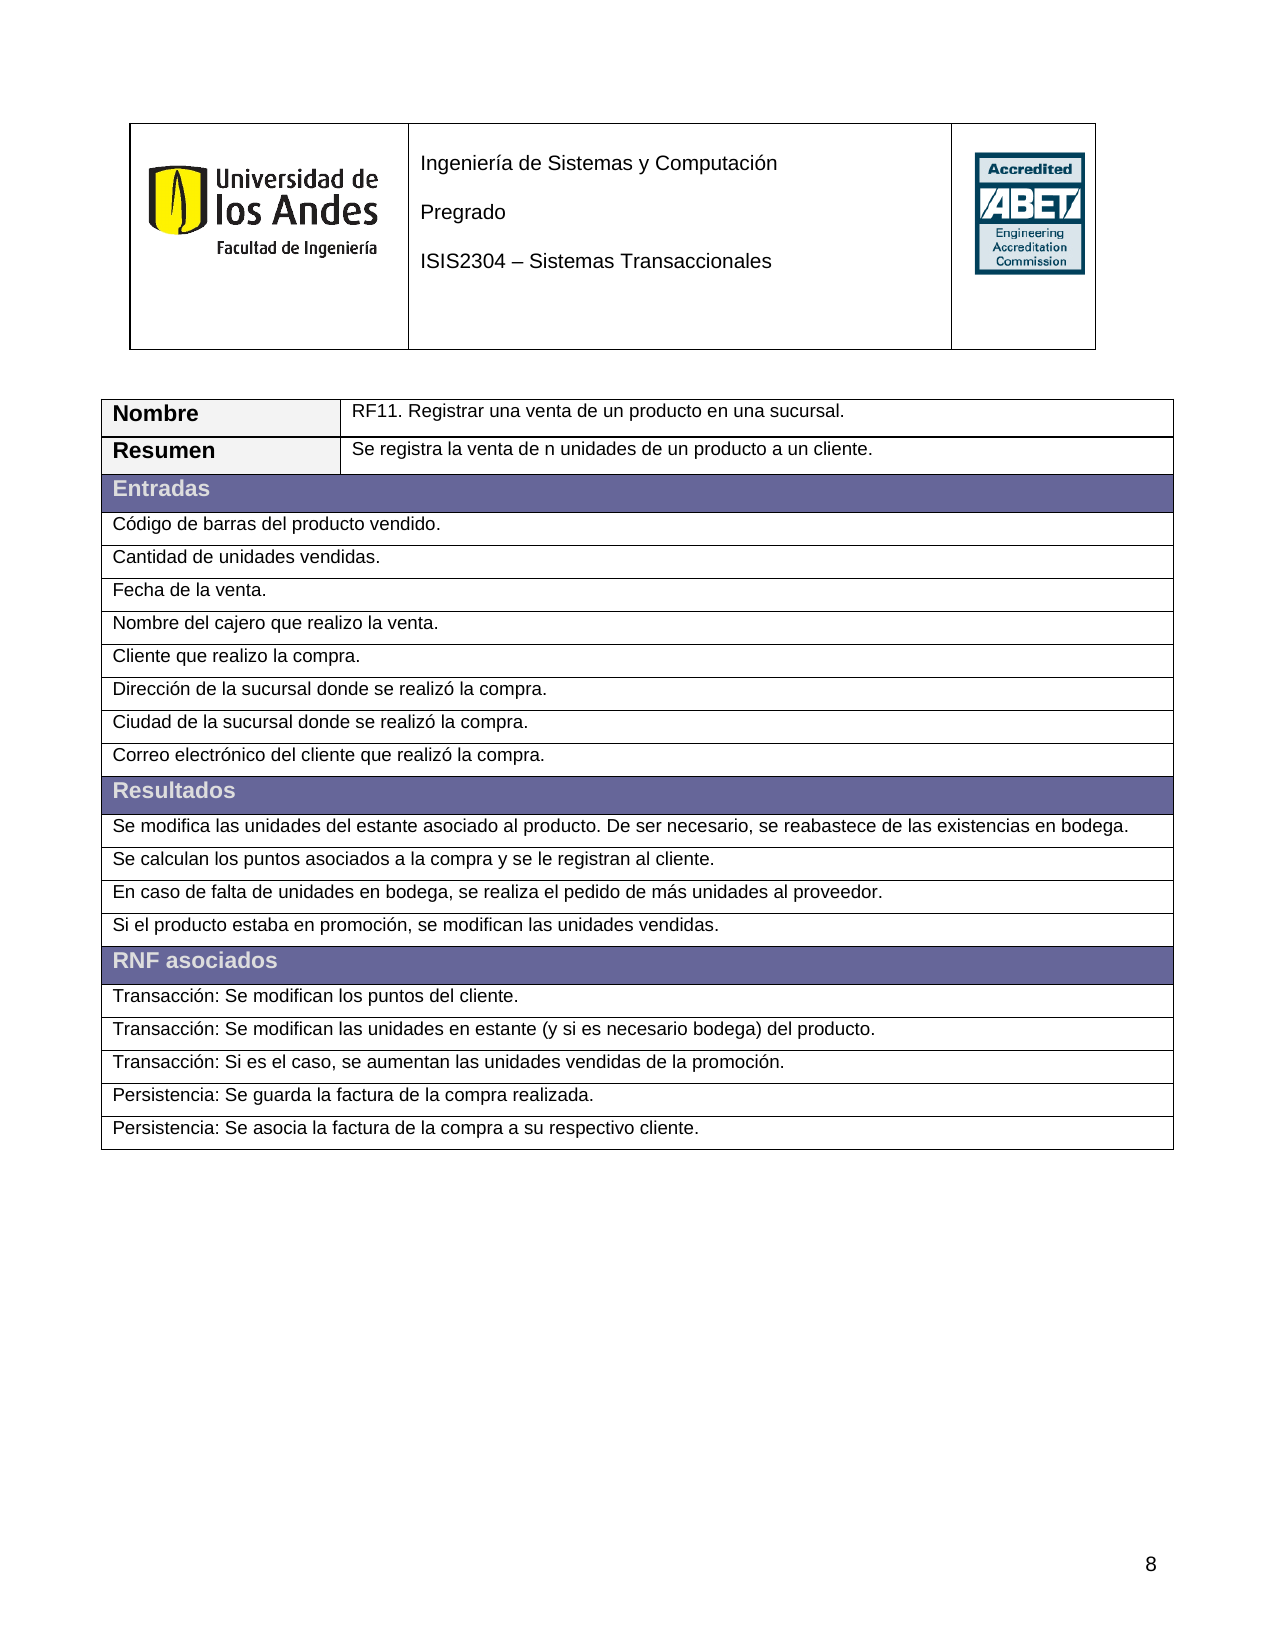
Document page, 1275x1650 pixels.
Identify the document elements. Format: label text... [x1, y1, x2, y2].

table_cell Cantidad de unidades vendidas. [102, 546, 1173, 578]
table_cell Código de barras del producto vendido. [102, 513, 1173, 545]
table_cell Persistencia: Se asocia la factura de la compra a su respectivo cliente. [102, 1117, 1173, 1149]
table_cell Resumen [102, 438, 340, 474]
table_cell Si el producto estaba en promoción, se modifican las unidades vendidas. [102, 914, 1173, 946]
picture [981, 189, 1009, 218]
table_header Nombre [102, 400, 340, 436]
table_cell Transacción: Se modifican las unidades en estante (y si es necesario bodega) del producto. [102, 1018, 1173, 1050]
table_cell Transacción: Si es el caso, se aumentan las unidades vendidas de la promoción. [102, 1051, 1173, 1083]
table_cell Dirección de la sucursal donde se realizó la compra. [102, 678, 1173, 710]
table_cell Se modifica las unidades del estante asociado al producto. De ser necesario, se reabastece de las existencias en bodega. [102, 815, 1173, 847]
table_cell Correo electrónico del cliente que realizó la compra. [102, 744, 1173, 776]
table_cell Transacción: Se modifican los puntos del cliente. [102, 985, 1173, 1017]
table_cell Se calculan los puntos asociados a la compra y se le registran al cliente. [102, 848, 1173, 880]
table_cell Cliente que realizo la compra. [102, 645, 1173, 677]
table_cell RNF asociados [102, 947, 1173, 984]
table_cell Se registra la venta de n unidades de un producto a un cliente. [341, 438, 1173, 474]
table_cell Entradas [102, 475, 1173, 512]
picture [980, 225, 1081, 269]
table_cell Ciudad de la sucursal donde se realizó la compra. [102, 711, 1173, 743]
table_cell Resultados [102, 777, 1173, 814]
table_cell Nombre del cajero que realizo la venta. [102, 612, 1173, 644]
table_header RF11. Registrar una venta de un producto en una sucursal. [341, 400, 1173, 436]
table_cell Persistencia: Se guarda la factura de la compra realizada. [102, 1084, 1173, 1116]
table_cell En caso de falta de unidades en bodega, se realiza el pedido de más unidades al proveedor. [102, 881, 1173, 913]
picture [980, 159, 1081, 182]
picture [131, 146, 406, 275]
picture [1012, 189, 1080, 218]
table_cell Fecha de la venta. [102, 579, 1173, 611]
